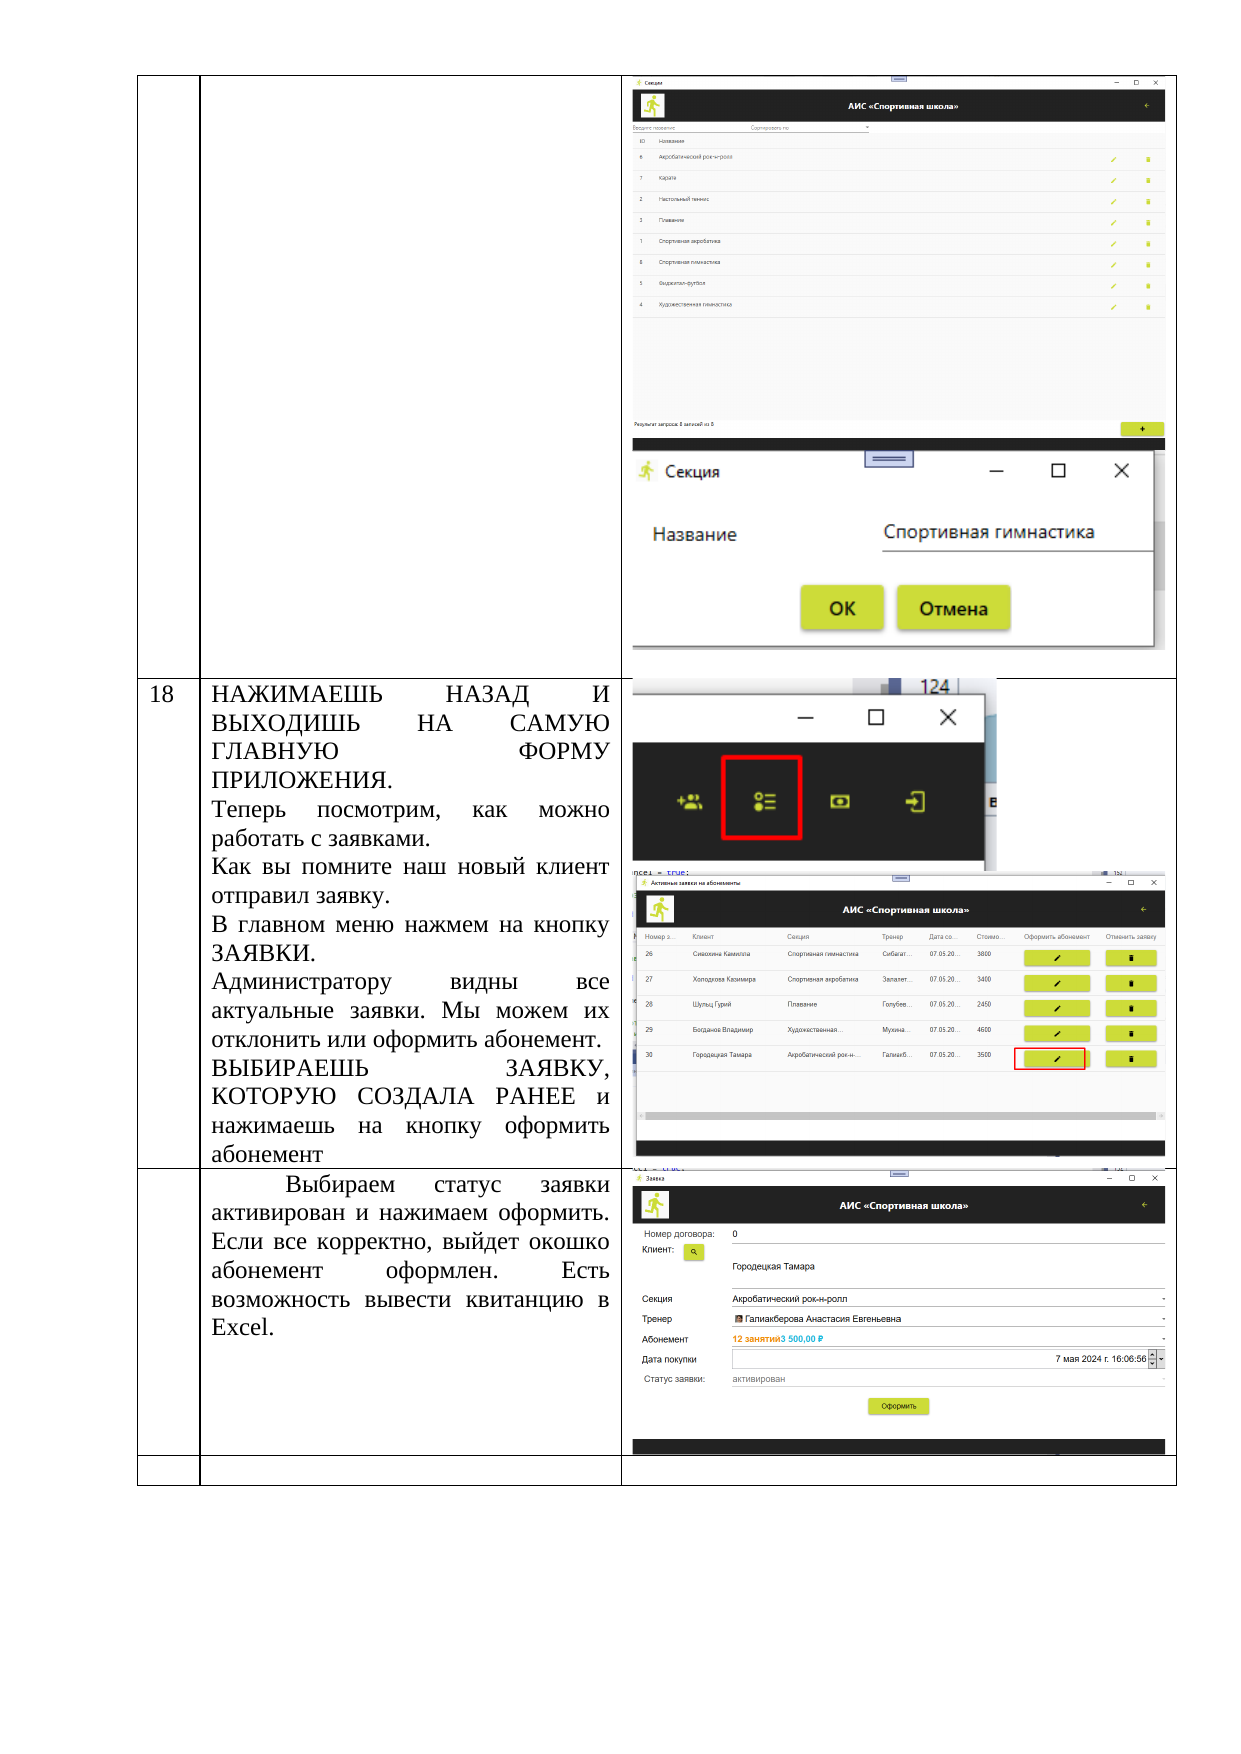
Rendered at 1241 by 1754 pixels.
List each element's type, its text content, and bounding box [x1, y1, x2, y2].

table_cell [622, 679, 1176, 1168]
table_cell [622, 1456, 1176, 1485]
table_cell [138, 76, 199, 678]
table_cell Выбираем статус заявки активирован и нажимаем оформить. Если все корректно, выйдет окошко абонемент оформлен. Есть возможность вывести квитанцию в Excel. [201, 1169, 621, 1455]
table_cell [1166, 1169, 1176, 1455]
table_cell [138, 1456, 199, 1485]
table_cell [622, 1169, 632, 1455]
table_cell 18 [138, 679, 199, 1168]
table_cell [201, 76, 621, 678]
picture [632, 76, 1166, 650]
picture [632, 678, 1166, 1157]
table_cell [622, 76, 1176, 678]
table_cell НАЖИМАЕШЬ НАЗАД И ВЫХОДИШЬ НА САМУЮ ГЛАВНУЮ ФОРМУ ПРИЛОЖЕНИЯ. Теперь посмотрим, как можно работать с заявками. Как вы помните наш новый клиент отправил заявку. В главном меню нажмем на кнопку ЗАЯВКИ. Администратору видны все актуальные заявки. Мы можем их отклонить или оформить абонемент. ВЫБИРАЕШЬ ЗАЯВКУ, КОТОРУЮ СОЗДАЛА РАНЕЕ и нажимаешь на кнопку оформить абонемент [201, 679, 621, 1168]
picture [632, 1168, 1166, 1455]
table_cell [138, 1169, 199, 1455]
table_cell [201, 1456, 621, 1485]
